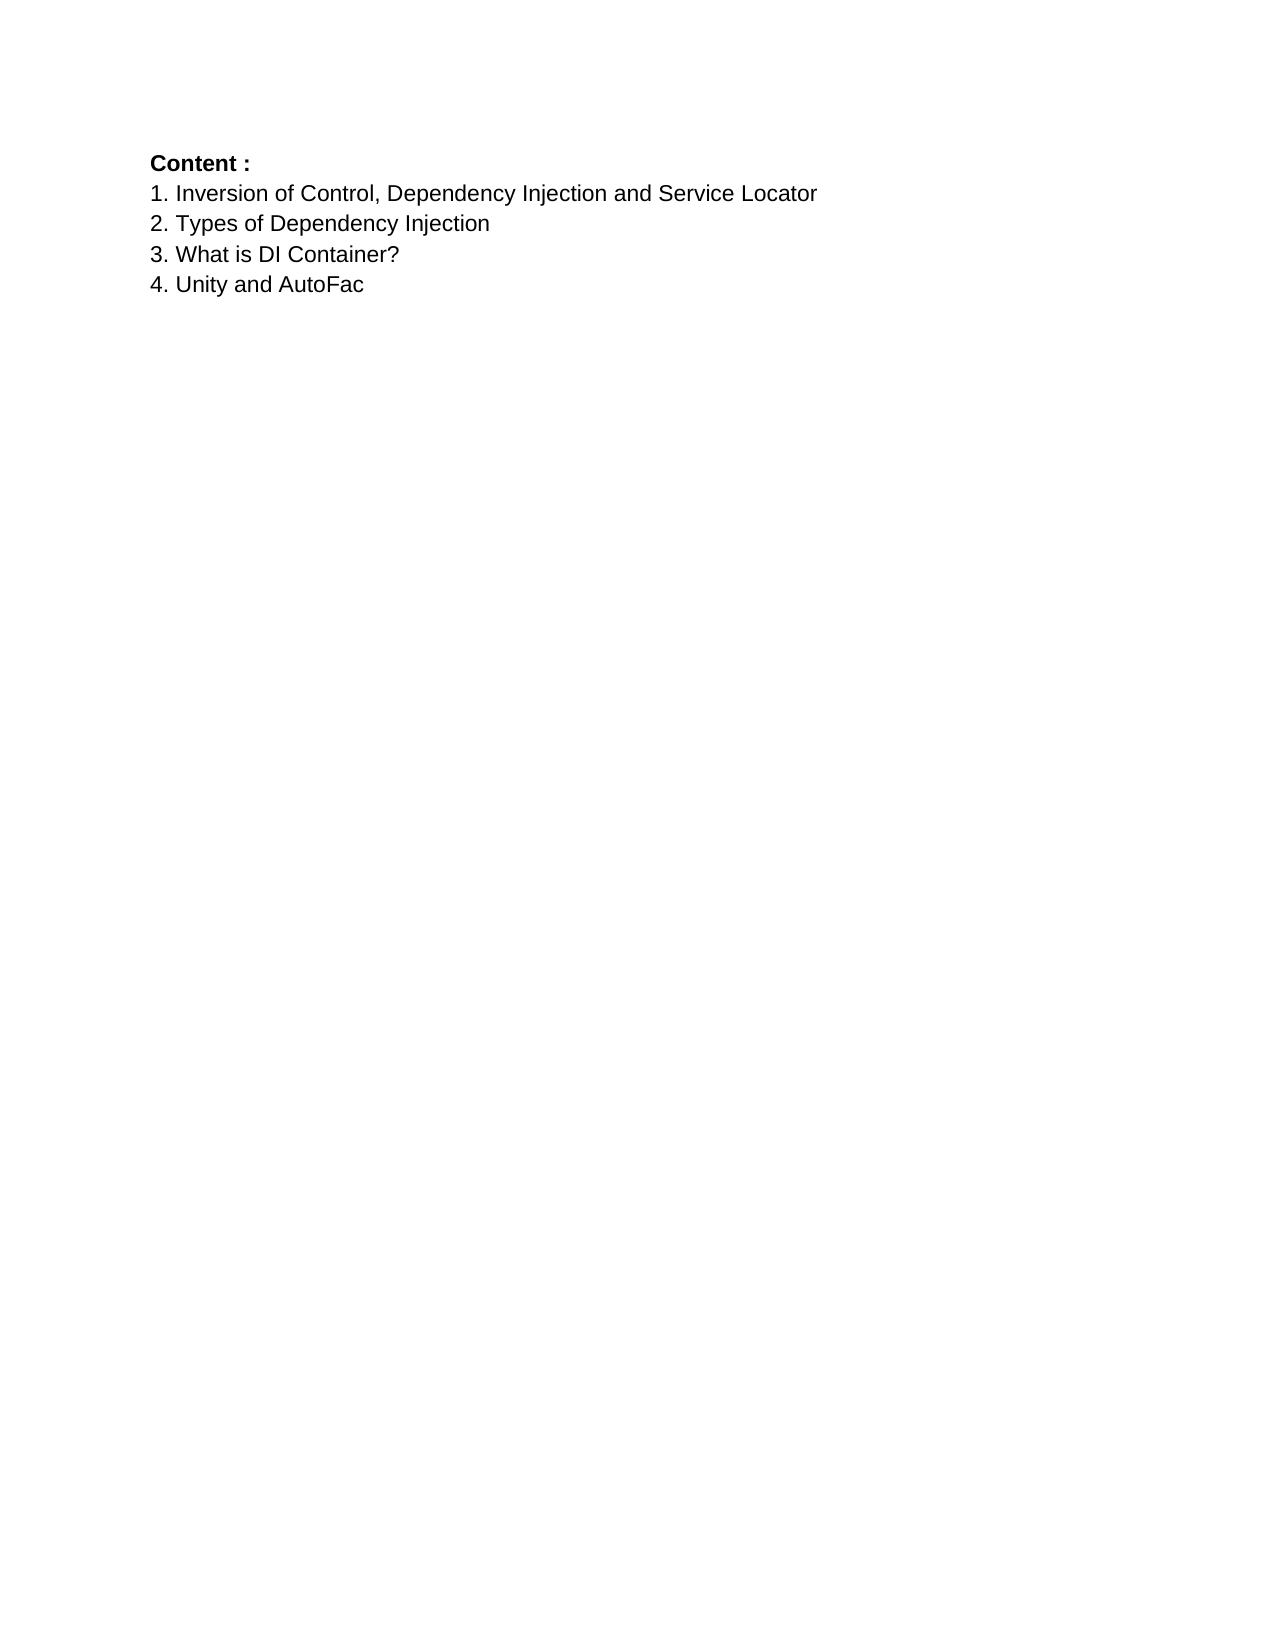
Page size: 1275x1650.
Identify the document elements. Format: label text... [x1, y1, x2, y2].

text 1. Inversion of Control, Dependency Injection and Service Locator [150, 180, 1125, 207]
text Content : [150, 150, 1125, 176]
text 4. Unity and AutoFac [150, 271, 1125, 297]
text 3. What is DI Container? [150, 241, 1125, 267]
text 2. Types of Dependency Injection [150, 210, 1125, 237]
